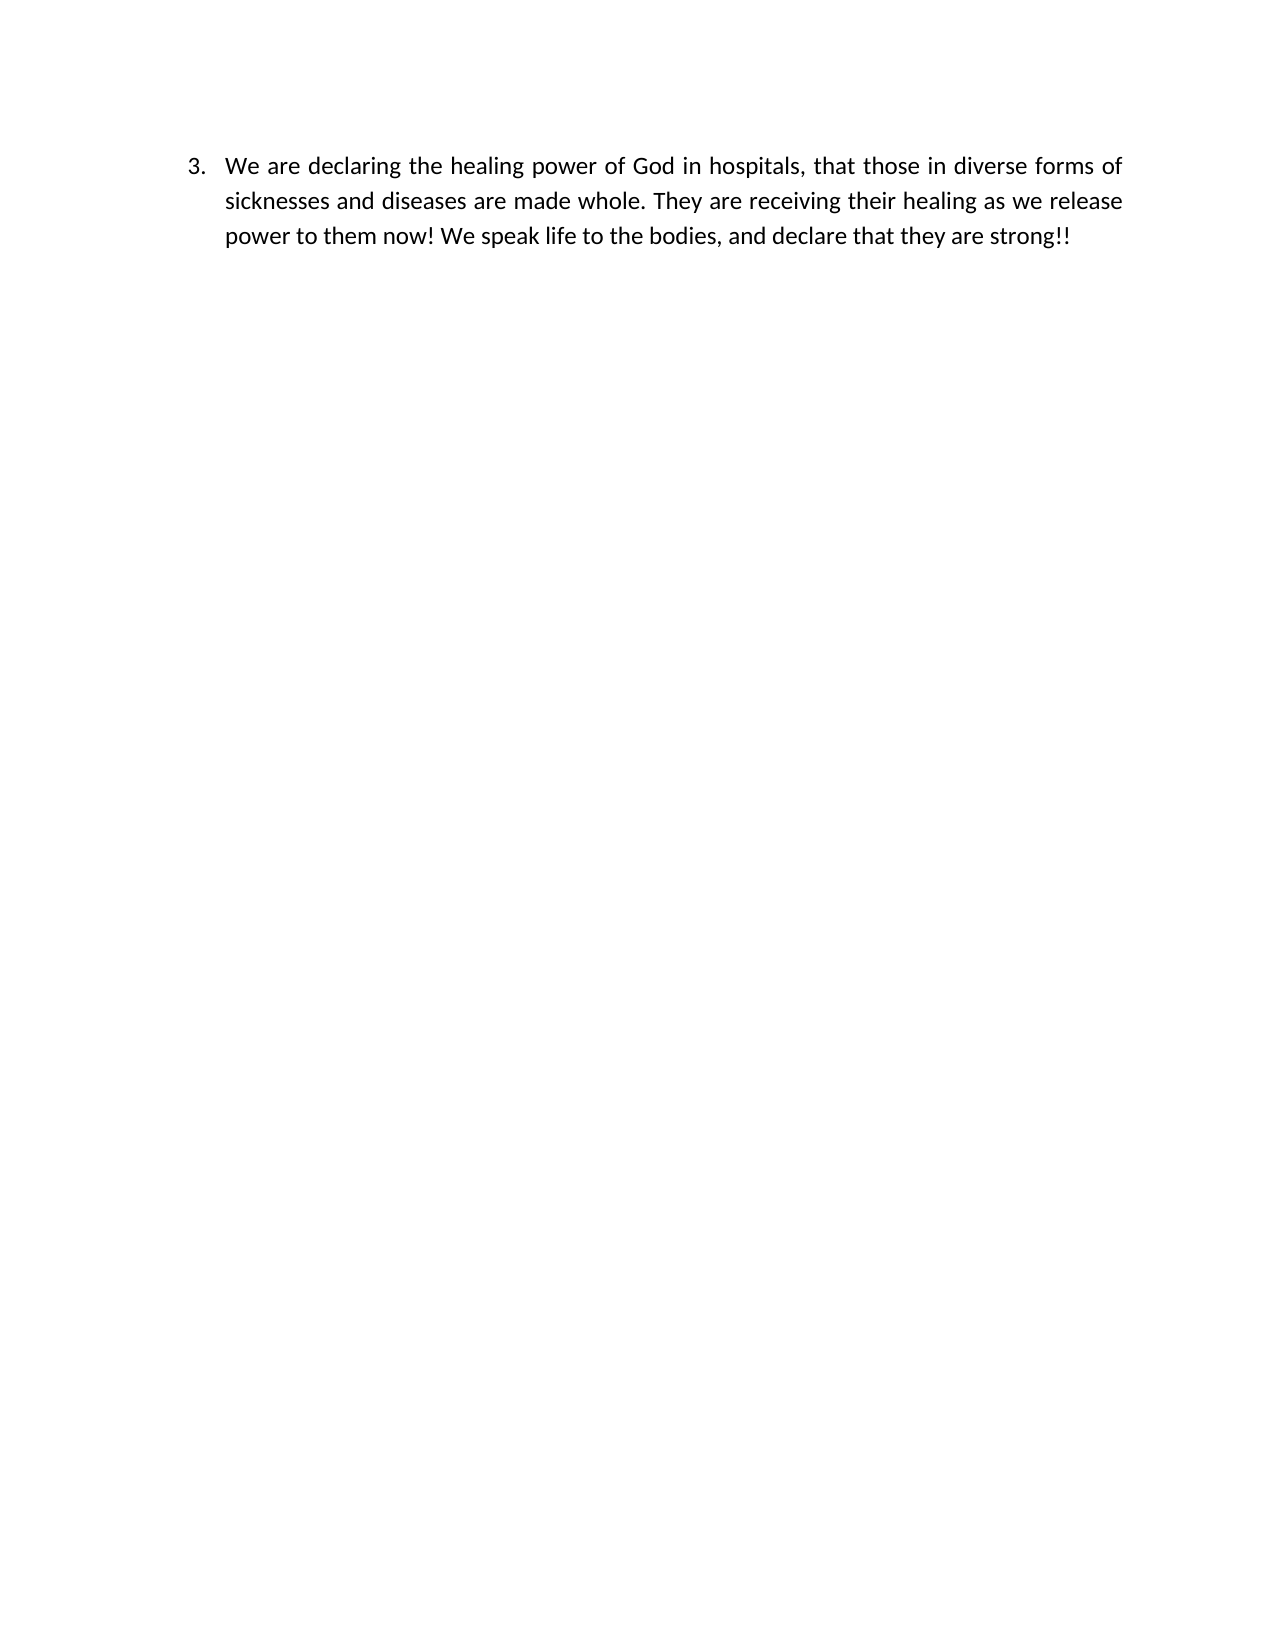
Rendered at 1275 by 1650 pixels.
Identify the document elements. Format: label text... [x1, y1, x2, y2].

list We are declaring the healing power of God in hospitals, that those in diverse forms of sicknesses and diseases are made whole. They are receiving their healing as we release power to them now! We speak life to the bodies, and declare that they are strong!! [187, 150, 1125, 251]
